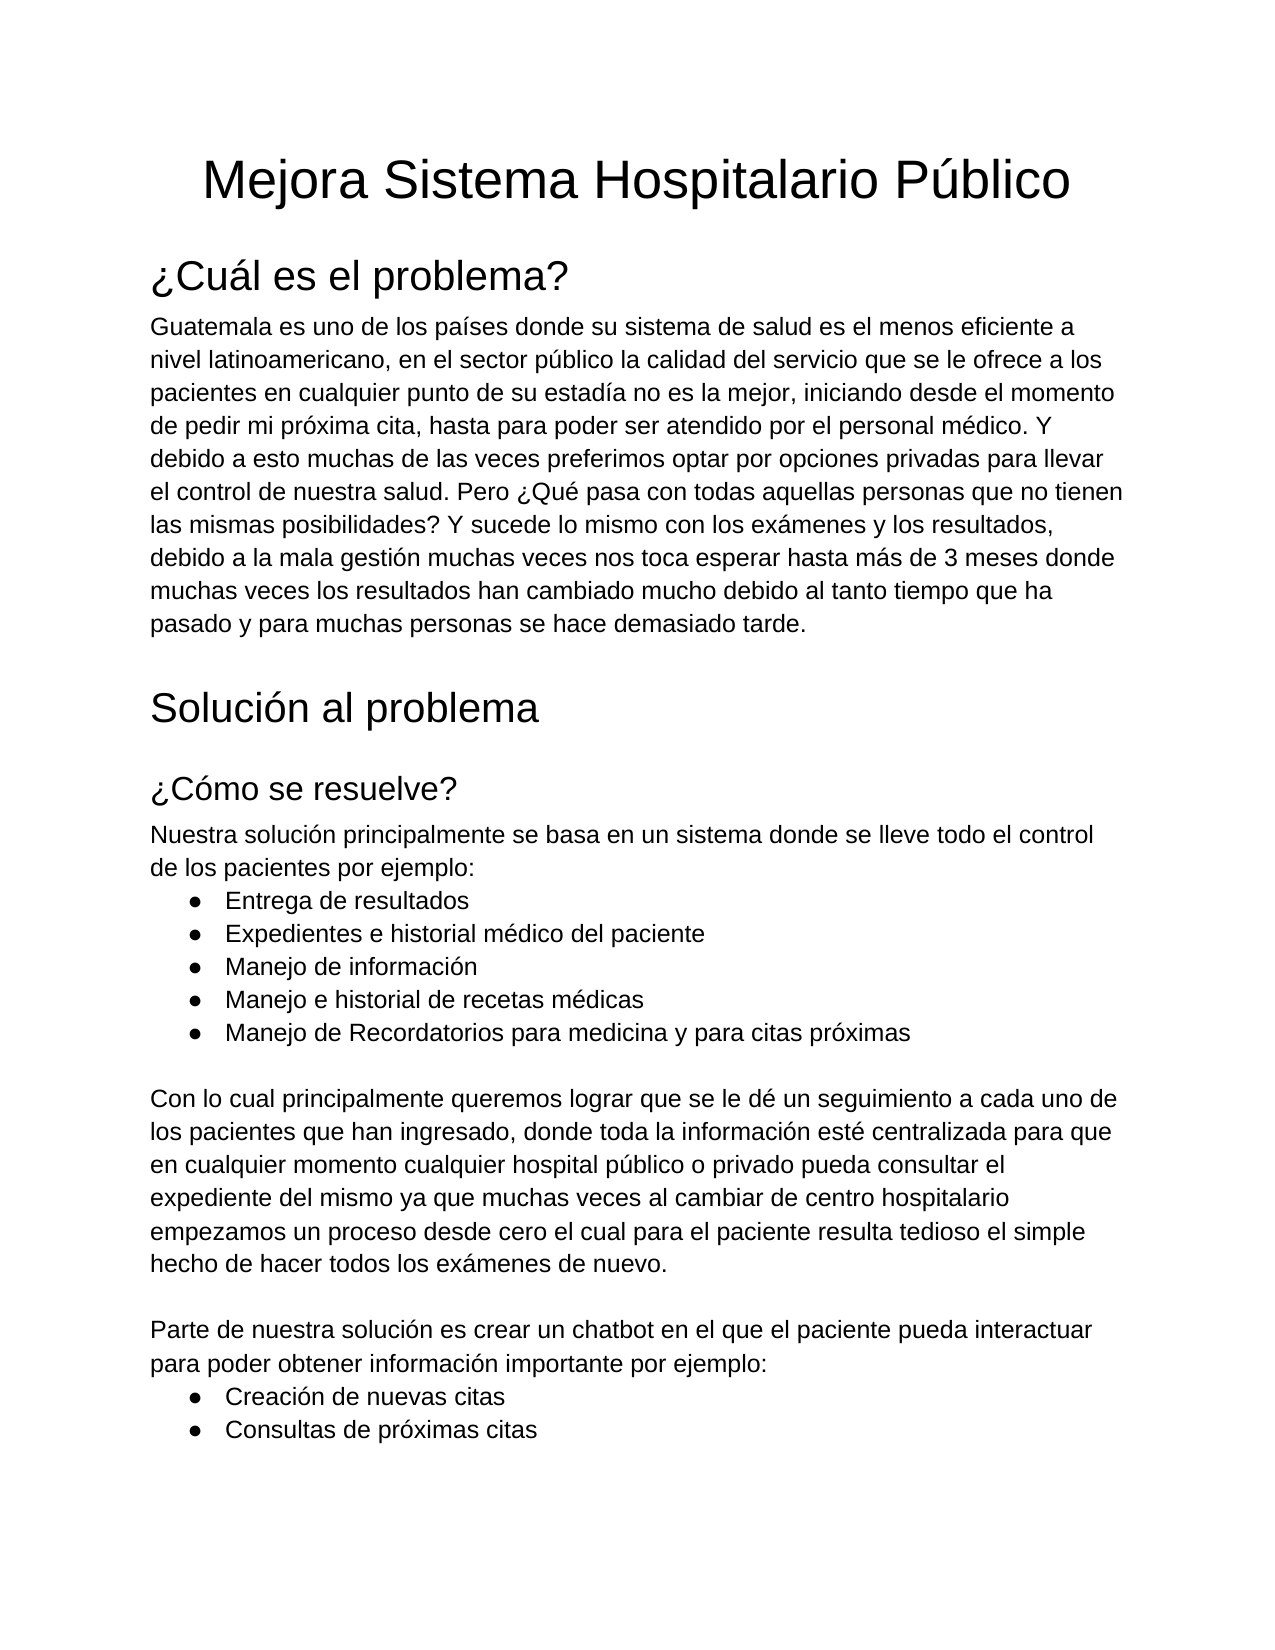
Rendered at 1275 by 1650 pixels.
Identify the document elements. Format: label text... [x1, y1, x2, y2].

text Con lo cual principalmente queremos lograr que se le dé un seguimiento a cada uno de los pacientes que han ingresado, donde toda la información esté centralizada para que en cualquier momento cualquier hospital público o privado pueda consultar el expediente del mismo ya que muchas veces al cambiar de centro hospitalario empezamos un proceso desde cero el cual para el paciente resulta tedioso el simple hecho de hacer todos los exámenes de nuevo. [150, 1084, 1125, 1278]
list Expedientes e historial médico del paciente [187, 919, 1125, 948]
list Entrega de resultados [187, 886, 1125, 915]
list Manejo e historial de recetas médicas [187, 985, 1125, 1014]
text Guatemala es uno de los países donde su sistema de salud es el menos eficiente a nivel latinoamericano, en el sector público la calidad del servicio que se le ofrece a los pacientes en cualquier punto de su estadía no es la mejor, iniciando desde el momento de pedir mi próxima cita, hasta para poder ser atendido por el personal médico. Y debido a esto muchas de las veces preferimos optar por opciones privadas para llevar el control de nuestra salud. Pero ¿Qué pasa con todas aquellas personas que no tienen las mismas posibilidades? Y sucede lo mismo con los exámenes y los resultados, debido a la mala gestión muchas veces nos toca esperar hasta más de 3 meses donde muchas veces los resultados han cambiado mucho debido al tanto tiempo que ha pasado y para muchas personas se hace demasiado tarde. [150, 312, 1125, 638]
list Manejo de Recordatorios para medicina y para citas próximas [187, 1018, 1125, 1047]
list Manejo de información [187, 952, 1125, 981]
subtitle ¿Cuál es el problema? [150, 252, 1125, 299]
list Creación de nuevas citas [187, 1382, 1125, 1410]
list Consultas de próximas citas [187, 1414, 1125, 1443]
text Nuestra solución principalmente se basa en un sistema donde se lleve todo el control de los pacientes por ejemplo: [150, 820, 1125, 882]
text Parte de nuestra solución es crear un chatbot en el que el paciente pueda interactuar para poder obtener información importante por ejemplo: [150, 1316, 1125, 1377]
subtitle ¿Cómo se resuelve? [150, 769, 1125, 808]
title Mejora Sistema Hospitalario Público [150, 148, 1125, 210]
subtitle Solución al problema [150, 684, 1125, 732]
